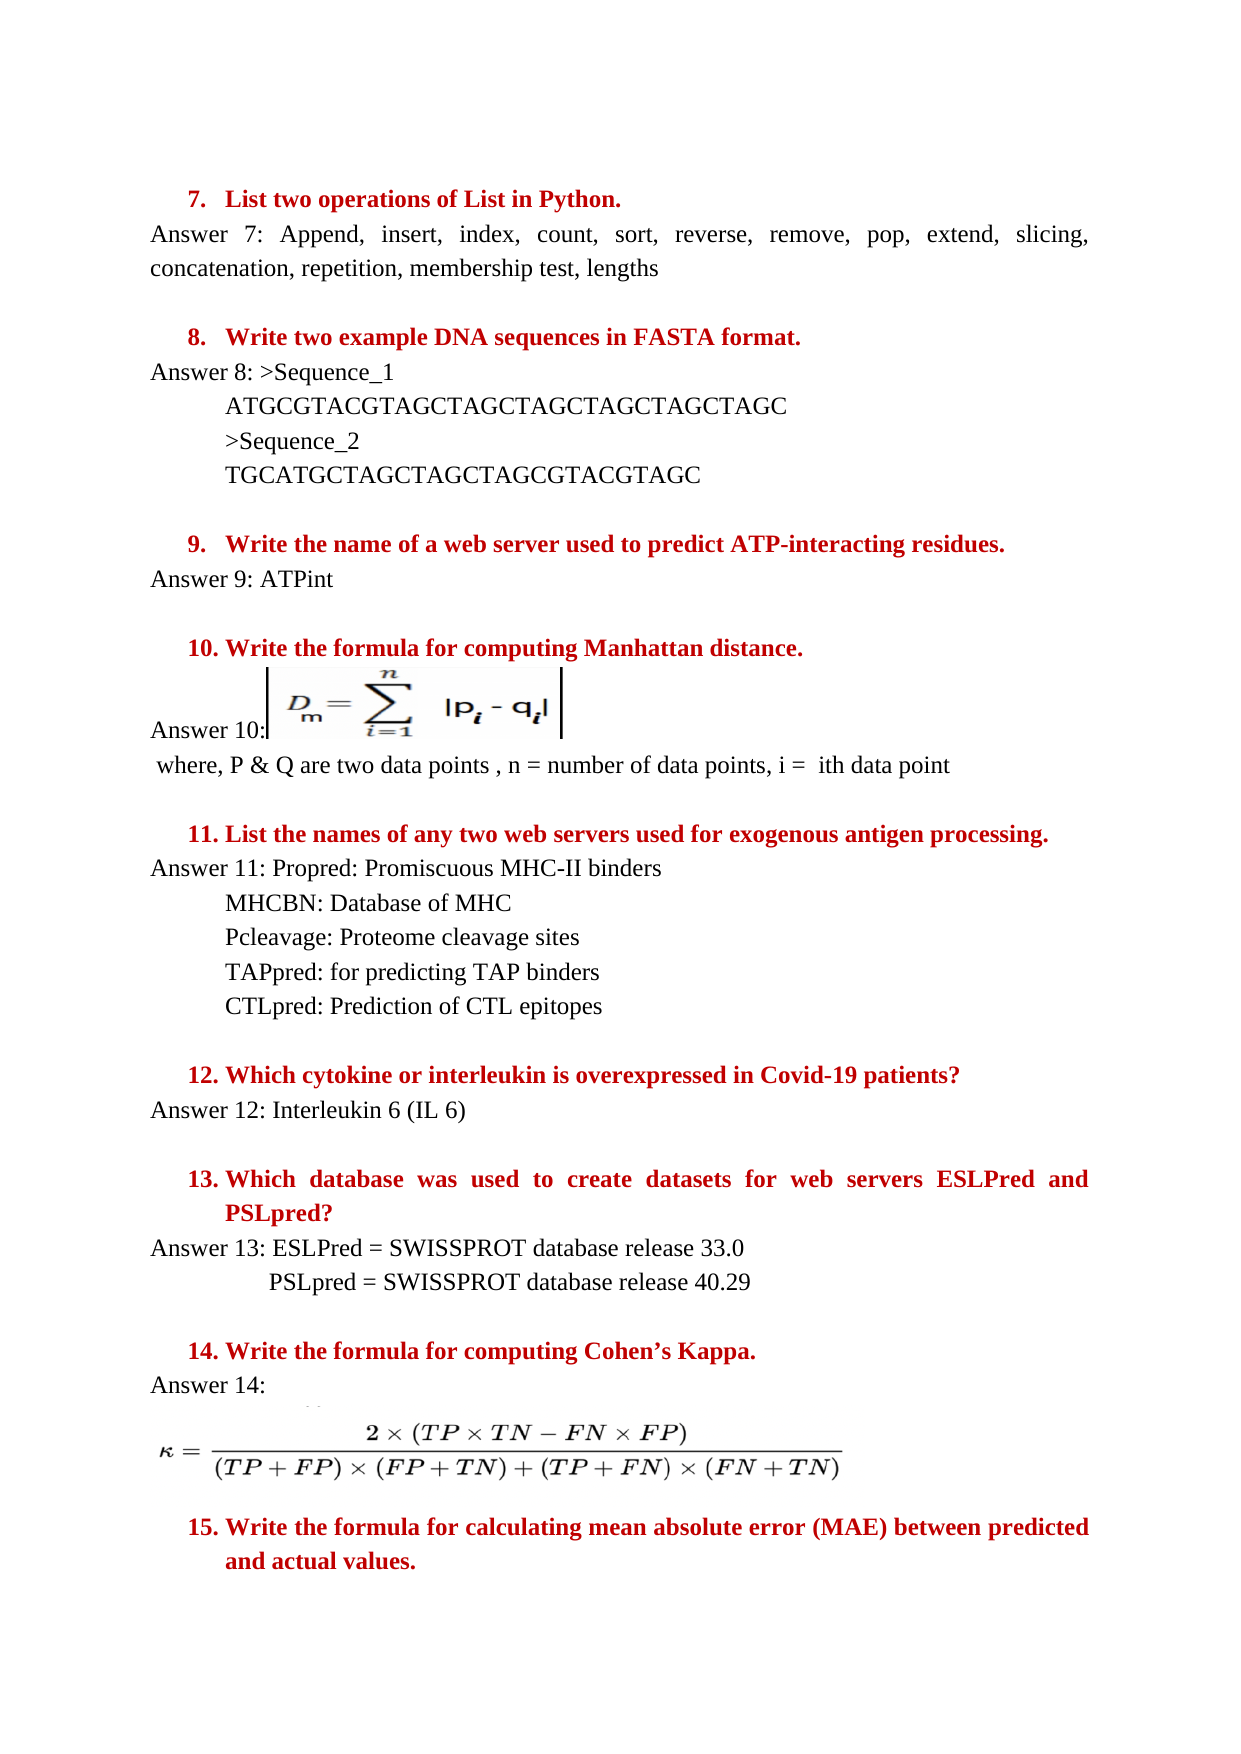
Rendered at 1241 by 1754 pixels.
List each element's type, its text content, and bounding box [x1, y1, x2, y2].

text Answer 7: Append, insert, index, count, sort, reverse, remove, pop, extend, slicing, concatenation, repetition, membership test, lengths [150, 219, 1090, 282]
list List two operations of List in Python. [187, 184, 1090, 213]
text Pcleavage: Proteome cleavage sites [150, 922, 1090, 951]
text Answer 13: ESLPred = SWISSPROT database release 33.0 [150, 1233, 1090, 1261]
text PSLpred = SWISSPROT database release 40.29 [225, 1267, 1090, 1296]
text Answer 9: ATPint [150, 564, 1090, 592]
text MHCBN: Database of MHC [150, 888, 1090, 917]
text >Sequence_2 [150, 426, 1090, 454]
text Answer 12: Interleukin 6 (IL 6) [150, 1095, 1090, 1123]
list Write two example DNA sequences in FASTA format. [187, 322, 1090, 351]
text Answer 14: [150, 1371, 1090, 1399]
text where, P & Q are two data points , n = number of data points, i = ith data point [150, 750, 1090, 779]
list Which database was used to create datasets for web servers ESLPred and PSLpred? [187, 1164, 1090, 1227]
text CTLpred: Prediction of CTL epitopes [150, 991, 1090, 1020]
list Write the formula for computing Cohen’s Kappa. [187, 1336, 1090, 1365]
list Write the formula for calculating mean absolute error (MAE) between predicted and actual values. [187, 1512, 1090, 1575]
picture [266, 667, 563, 739]
picture [150, 1405, 866, 1507]
list List the names of any two web servers used for exogenous antigen processing. [187, 819, 1090, 848]
text ATGCGTACGTAGCTAGCTAGCTAGCTAGCTAGC [150, 391, 1090, 420]
text Answer 8: >Sequence_1 [150, 357, 1090, 386]
text TAPpred: for predicting TAP binders [150, 957, 1090, 986]
list Write the name of a web server used to predict ATP-interacting residues. [187, 529, 1090, 558]
text Answer 11: Propred: Promiscuous MHC-II binders [150, 853, 1090, 882]
list Which cytokine or interleukin is overexpressed in Covid-19 patients? [187, 1060, 1090, 1089]
text TGCATGCTAGCTAGCTAGCGTACGTAGC [150, 460, 1090, 489]
list Write the formula for computing Manhattan distance. [187, 633, 1090, 661]
